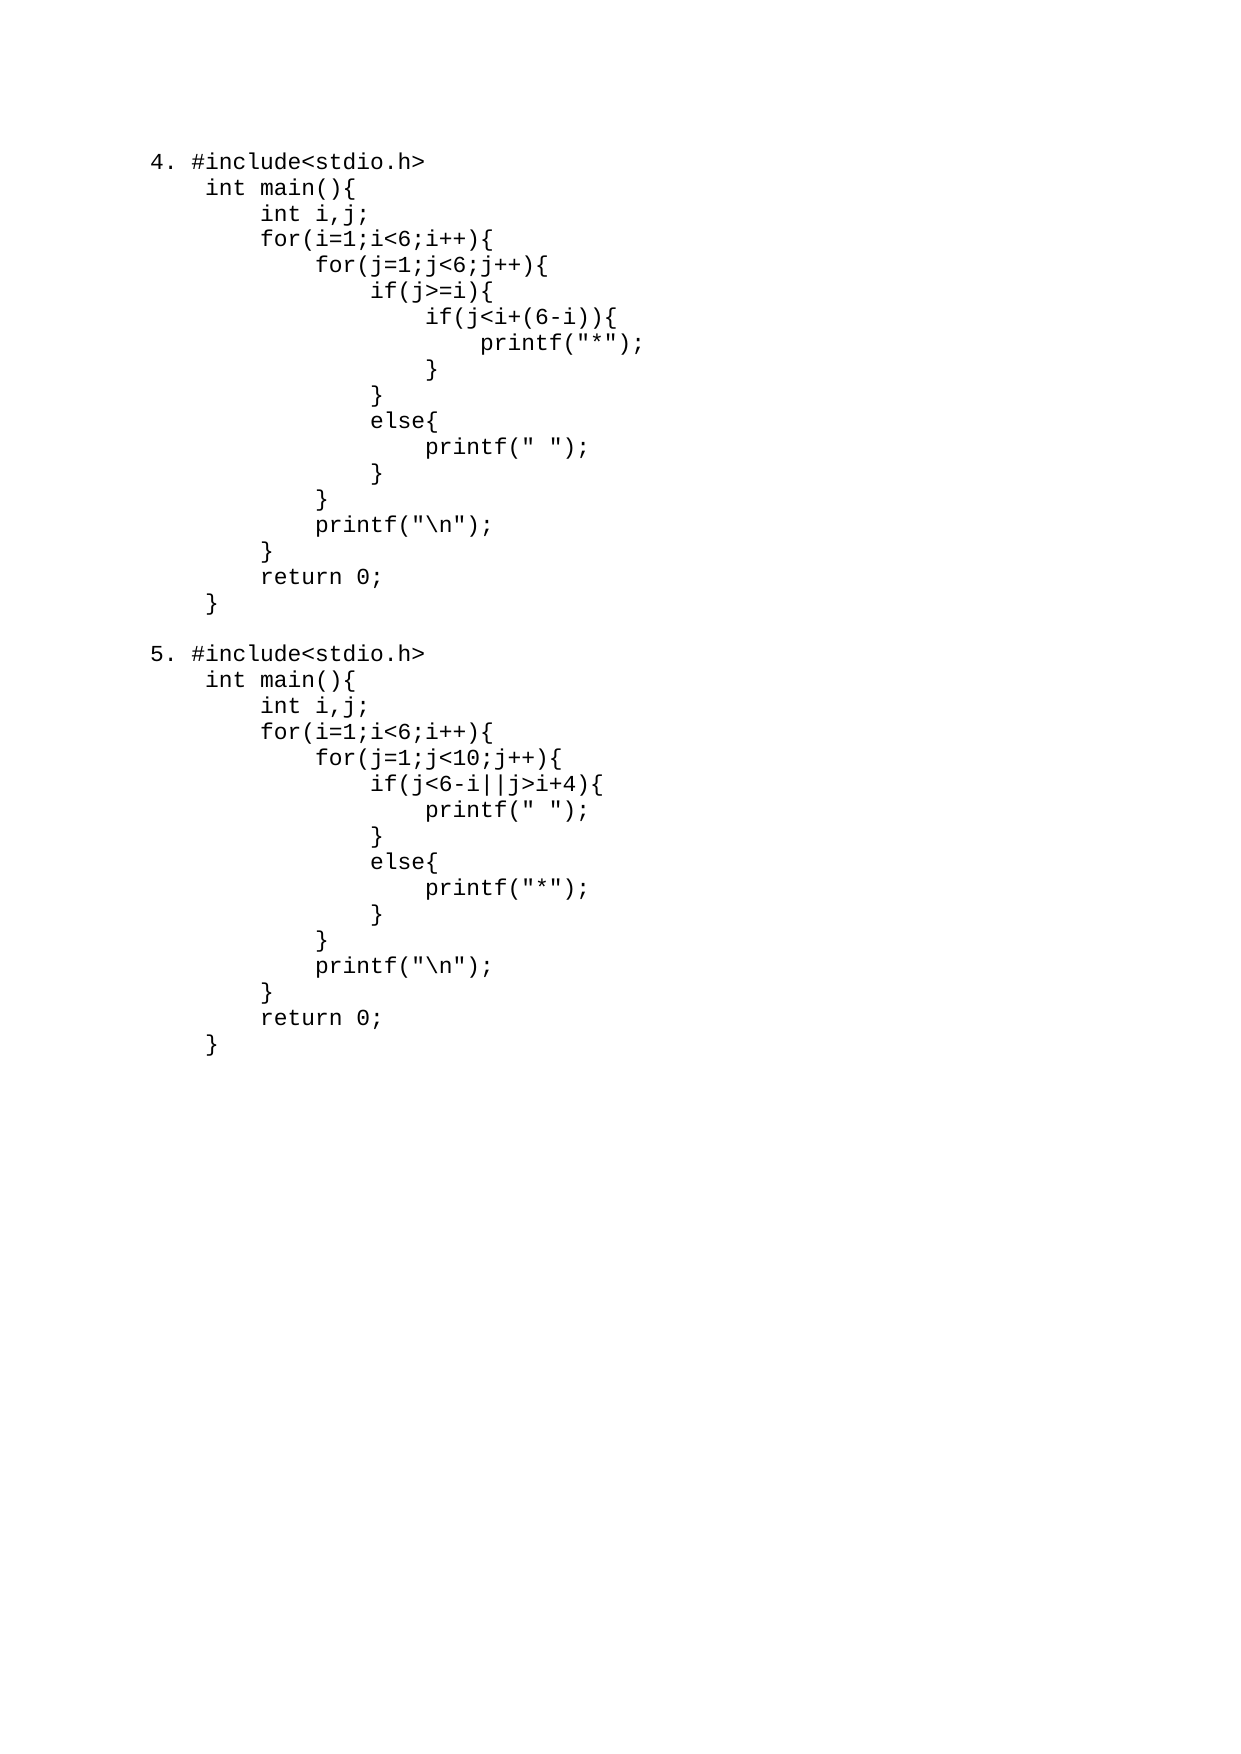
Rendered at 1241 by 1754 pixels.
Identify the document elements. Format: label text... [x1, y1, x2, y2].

text for(i=1;i<6;i++){ [150, 721, 1090, 747]
text return 0; [150, 1006, 1090, 1032]
text printf(" "); [150, 798, 1090, 824]
text int i,j; [150, 695, 1090, 721]
text if(j<i+(6-i)){ [150, 306, 1090, 332]
text } [150, 591, 1090, 617]
text printf("\n"); [150, 513, 1090, 539]
text } [150, 357, 1090, 383]
text printf("\n"); [150, 954, 1090, 980]
text else{ [150, 850, 1090, 876]
text return 0; [150, 565, 1090, 591]
text } [150, 461, 1090, 487]
text } [150, 980, 1090, 1006]
text printf("*"); [150, 332, 1090, 357]
text 4. #include<stdio.h> [150, 150, 1090, 176]
text } [150, 487, 1090, 513]
text int main(){ [150, 669, 1090, 695]
text int main(){ [150, 176, 1090, 202]
text printf(" "); [150, 435, 1090, 461]
text } [150, 902, 1090, 928]
text } [150, 539, 1090, 565]
text if(j>=i){ [150, 280, 1090, 306]
text } [150, 824, 1090, 850]
text for(j=1;j<6;j++){ [150, 254, 1090, 280]
text } [150, 1032, 1090, 1058]
text else{ [150, 409, 1090, 435]
text for(j=1;j<10;j++){ [150, 747, 1090, 772]
text for(i=1;i<6;i++){ [150, 228, 1090, 254]
text } [150, 928, 1090, 954]
text if(j<6-i||j>i+4){ [150, 772, 1090, 798]
text printf("*"); [150, 876, 1090, 902]
text int i,j; [150, 202, 1090, 228]
text 5. #include<stdio.h> [150, 643, 1090, 669]
text } [150, 383, 1090, 409]
